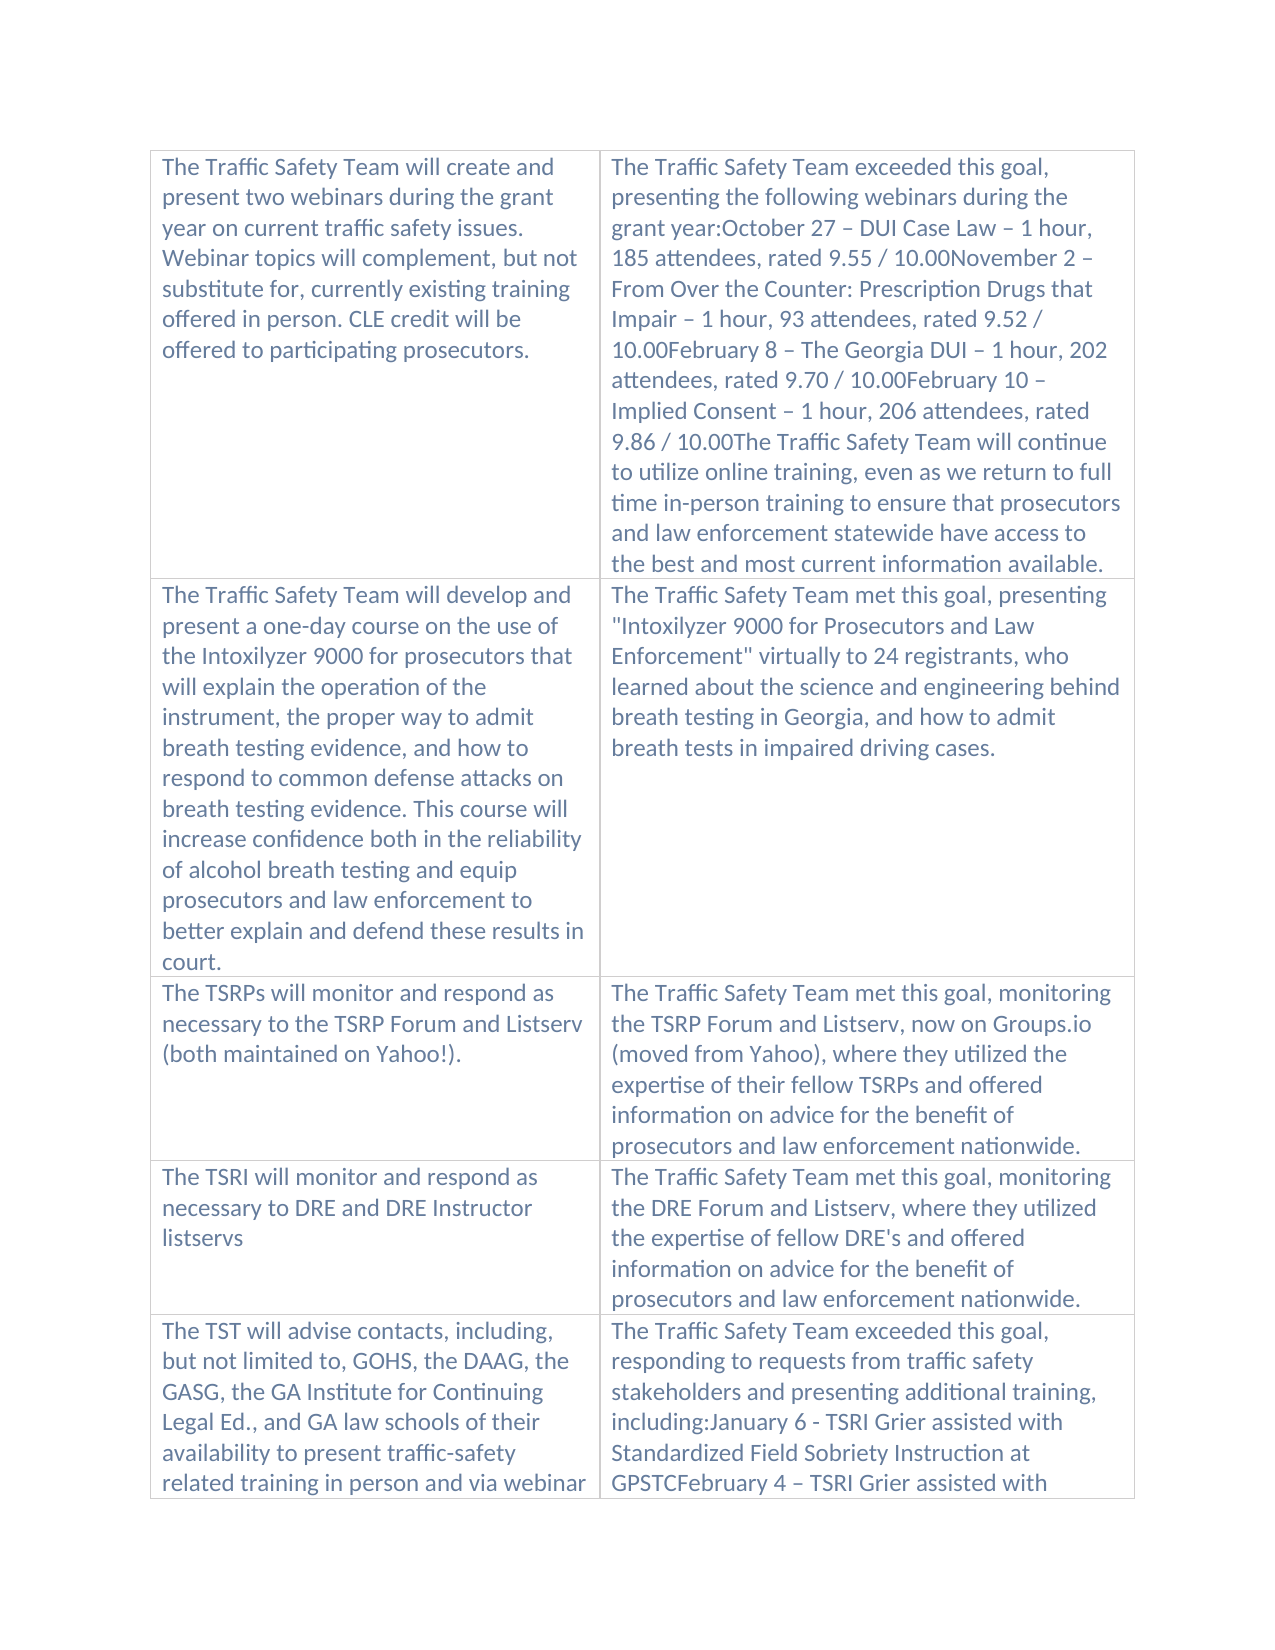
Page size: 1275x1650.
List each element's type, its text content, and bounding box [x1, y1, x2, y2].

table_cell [151, 1315, 599, 1498]
table_cell The Traffic Safety Team will create and present two webinars during the grant year on current traffic safety issues. Webinar topics will complement, but not substitute for, currently existing training offered in person. CLE credit will be offered to participating prosecutors. [151, 151, 599, 578]
table_cell The TSRPs will monitor and respond as necessary to the TSRP Forum and Listserv (both maintained on Yahoo!). [151, 977, 599, 1160]
table_cell The Traffic Safety Team will develop and present a one-day course on the use of the Intoxilyzer 9000 for prosecutors that will explain the operation of the instrument, the proper way to admit breath testing evidence, and how to respond to common defense attacks on breath testing evidence. This course will increase confidence both in the reliability of alcohol breath testing and equip prosecutors and law enforcement to better explain and defend these results in court. [151, 579, 599, 976]
table_cell The TSRI will monitor and respond as necessary to DRE and DRE Instructor listservs [151, 1161, 599, 1314]
table_cell The Traffic Safety Team met this goal, presenting "Intoxilyzer 9000 for Prosecutors and Law Enforcement" virtually to 24 registrants, who learned about the science and engineering behind breath testing in Georgia, and how to admit breath tests in impaired driving cases. [601, 579, 1134, 976]
table_cell The Traffic Safety Team met this goal, monitoring the DRE Forum and Listserv, where they utilized the expertise of fellow DRE's and offered information on advice for the benefit of prosecutors and law enforcement nationwide. [601, 1161, 1134, 1314]
table_cell The Traffic Safety Team exceeded this goal, presenting the following webinars during the grant year:October 27 – DUI Case Law – 1 hour, 185 attendees, rated 9.55 / 10.00November 2 – From Over the Counter: Prescription Drugs that Impair – 1 hour, 93 attendees, rated 9.52 / 10.00February 8 – The Georgia DUI – 1 hour, 202 attendees, rated 9.70 / 10.00February 10 – Implied Consent – 1 hour, 206 attendees, rated 9.86 / 10.00The Traffic Safety Team will continue to utilize online training, even as we return to full time in-person training to ensure that prosecutors and law enforcement statewide have access to the best and most current information available. [601, 151, 1134, 578]
table_cell The Traffic Safety Team met this goal, monitoring the TSRP Forum and Listserv, now on Groups.io (moved from Yahoo), where they utilized the expertise of their fellow TSRPs and offered information on advice for the benefit of prosecutors and law enforcement nationwide. [601, 977, 1134, 1160]
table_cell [601, 1315, 1134, 1498]
